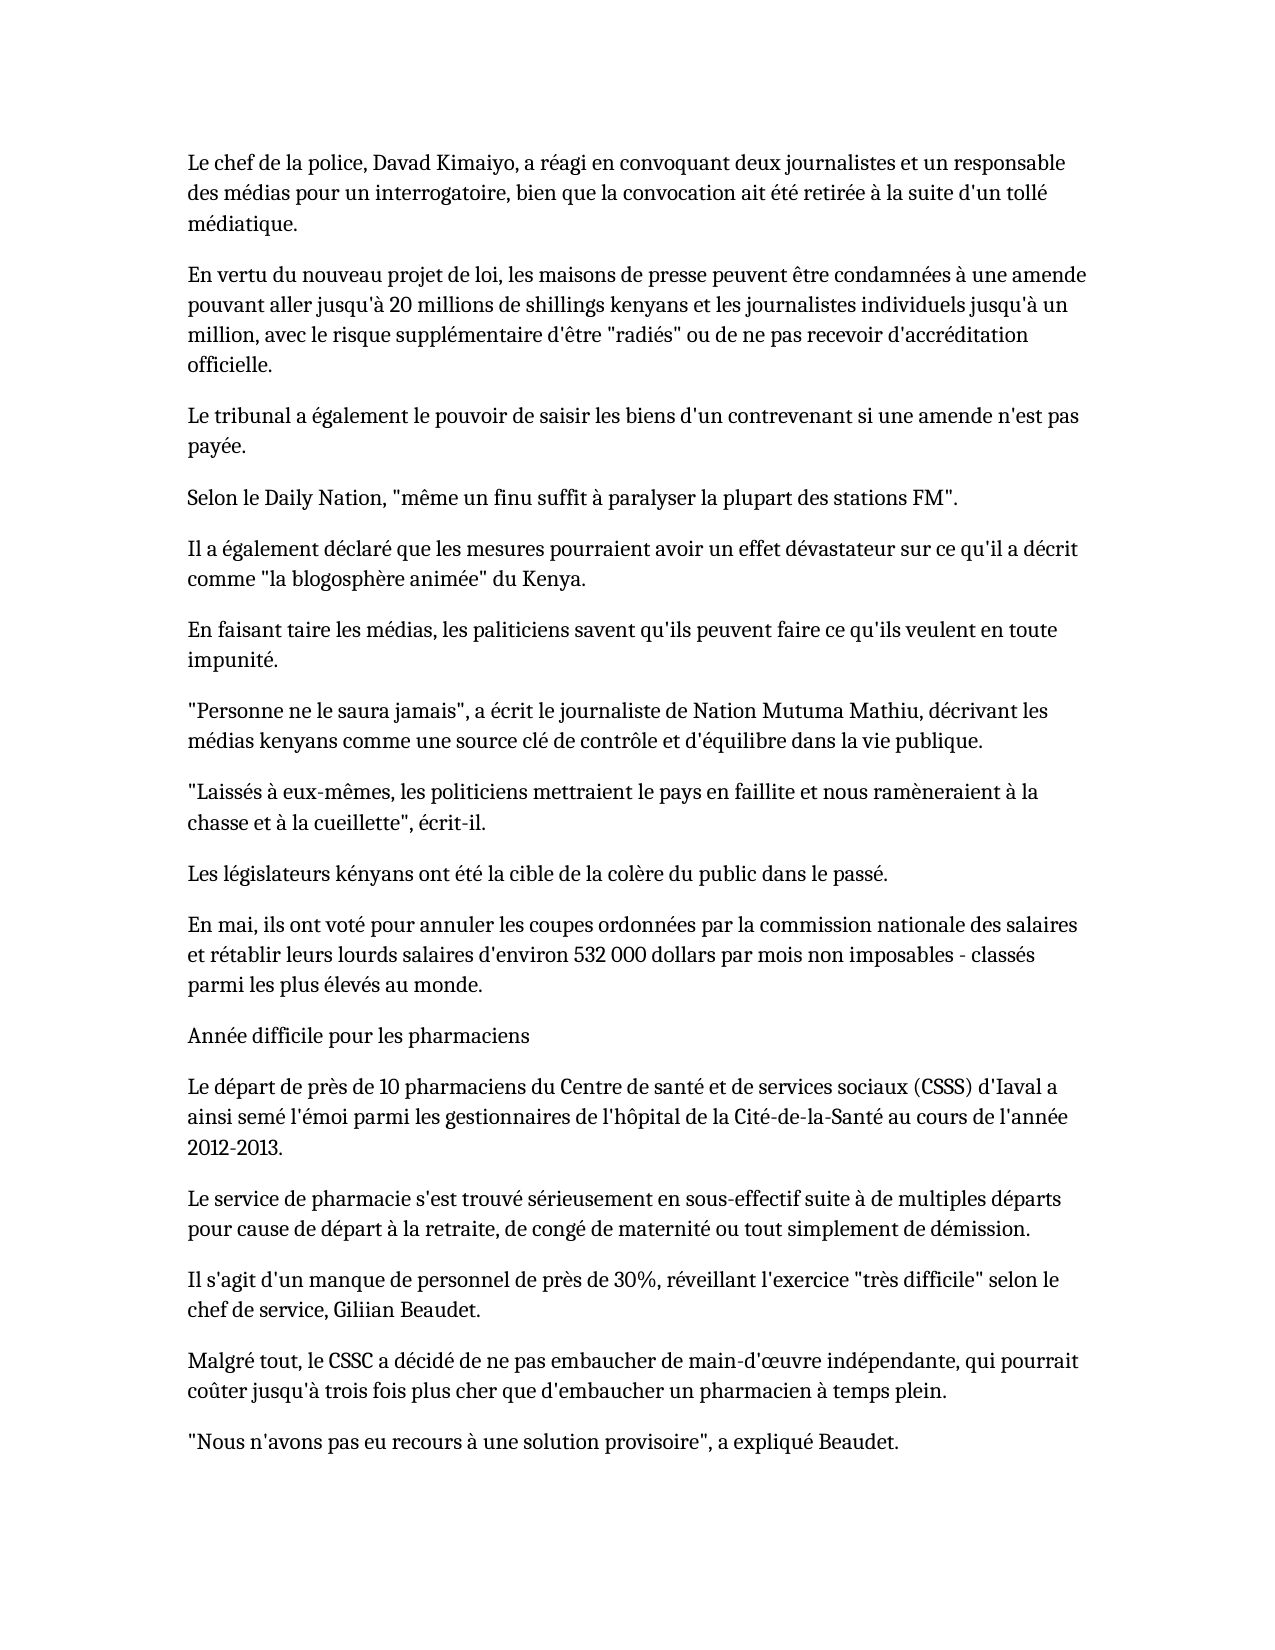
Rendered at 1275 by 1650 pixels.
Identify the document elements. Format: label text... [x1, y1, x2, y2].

text Malgré tout, le CSSC a décidé de ne pas embaucher de main-d'œuvre indépendante, qui pourrait coûter jusqu'à trois fois plus cher que d'embaucher un pharmacien à temps plein. [187, 1348, 1087, 1404]
text "Laissés à eux-mêmes, les politiciens mettraient le pays en faillite et nous ramèneraient à la chasse et à la cueillette", écrit-il. [187, 779, 1087, 836]
text Selon le Daily Nation, "même un finu suffit à paralyser la plupart des stations FM". [187, 484, 1087, 511]
text Il a également déclaré que les mesures pourraient avoir un effet dévastateur sur ce qu'il a décrit comme "la blogosphère animée" du Kenya. [187, 535, 1087, 592]
text Le service de pharmacie s'est trouvé sérieusement en sous-effectif suite à de multiples départs pour cause de départ à la retraite, de congé de maternité ou tout simplement de démission. [187, 1185, 1087, 1242]
text En vertu du nouveau projet de loi, les maisons de presse peuvent être condamnées à une amende pouvant aller jusqu'à 20 millions de shillings kenyans et les journalistes individuels jusqu'à un million, avec le risque supplémentaire d'être "radiés" ou de ne pas recevoir d'accréditation officielle. [187, 261, 1087, 378]
text "Nous n'avons pas eu recours à une solution provisoire", a expliqué Beaudet. [187, 1429, 1087, 1456]
text Il s'agit d'un manque de personnel de près de 30%, réveillant l'exercice "très difficile" selon le chef de service, Giliian Beaudet. [187, 1267, 1087, 1323]
text Année difficile pour les pharmaciens [187, 1023, 1087, 1049]
text "Personne ne le saura jamais", a écrit le journaliste de Nation Mutuma Mathiu, décrivant les médias kenyans comme une source clé de contrôle et d'équilibre dans la vie publique. [187, 698, 1087, 754]
text Le chef de la police, Davad Kimaiyo, a réagi en convoquant deux journalistes et un responsable des médias pour un interrogatoire, bien que la convocation ait été retirée à la suite d'un tollé médiatique. [187, 150, 1087, 237]
text En mai, ils ont voté pour annuler les coupes ordonnées par la commission nationale des salaires et rétablir leurs lourds salaires d'environ 532 000 dollars par mois non imposables - classés parmi les plus élevés au monde. [187, 911, 1087, 998]
text Le départ de près de 10 pharmaciens du Centre de santé et de services sociaux (CSSS) d'Iaval a ainsi semé l'émoi parmi les gestionnaires de l'hôpital de la Cité-de-la-Santé au cours de l'année 2012-2013. [187, 1074, 1087, 1161]
text Le tribunal a également le pouvoir de saisir les biens d'un contrevenant si une amende n'est pas payée. [187, 403, 1087, 460]
text En faisant taire les médias, les paliticiens savent qu'ils peuvent faire ce qu'ils veulent en toute impunité. [187, 617, 1087, 673]
text Les législateurs kényans ont été la cible de la colère du public dans le passé. [187, 860, 1087, 887]
